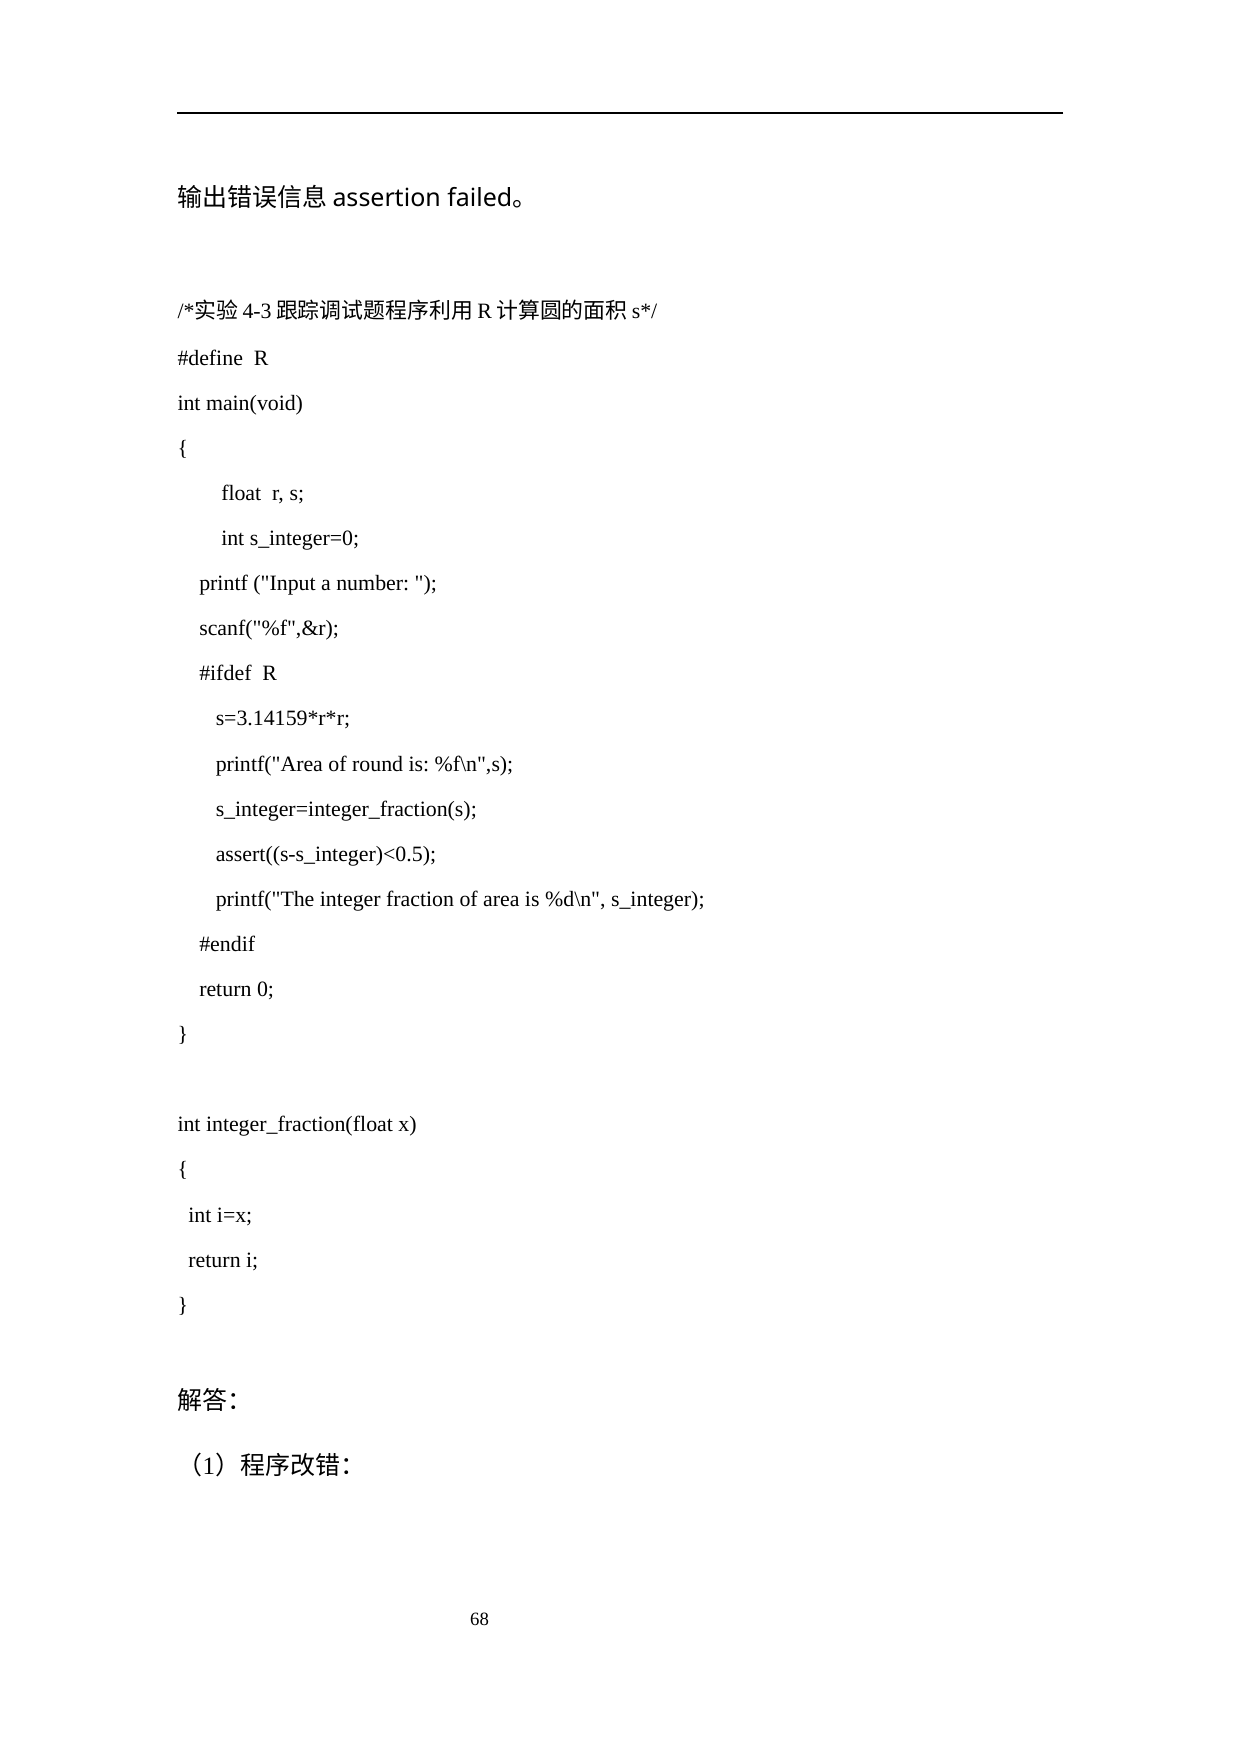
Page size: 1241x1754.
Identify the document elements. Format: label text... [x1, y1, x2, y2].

text s_integer=integer_fraction(s); [177, 792, 1063, 824]
text printf("The integer fraction of area is %d\n", s_integer); [177, 882, 1063, 915]
text { [177, 1153, 1063, 1185]
text #define R [177, 341, 1063, 373]
list 程序改错： [177, 1431, 1063, 1496]
text int s_integer=0; [177, 521, 1063, 554]
text scanf("%f",&r); [177, 612, 1063, 644]
text return i; [177, 1243, 1063, 1276]
text int main(void) [177, 386, 1063, 418]
text s=3.14159*r*r; [177, 702, 1063, 734]
text } [177, 1017, 1063, 1050]
text } [177, 1288, 1063, 1321]
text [177, 163, 1063, 228]
text float r, s; [177, 476, 1063, 509]
text { [177, 431, 1063, 464]
text int i=x; [177, 1198, 1063, 1230]
text /*实验4-3跟踪调试题程序利用R计算圆的面积s*/ [177, 293, 1063, 325]
text 解答： [177, 1366, 1063, 1431]
text #endif [177, 927, 1063, 960]
text assert((s-s_integer)<0.5); [177, 837, 1063, 869]
text return 0; [177, 972, 1063, 1005]
text #ifdef R [177, 657, 1063, 689]
text int integer_fraction(float x) [177, 1108, 1063, 1140]
text printf("Area of round is: %f\n",s); [177, 747, 1063, 779]
text printf ("Input a number: "); [177, 566, 1063, 599]
